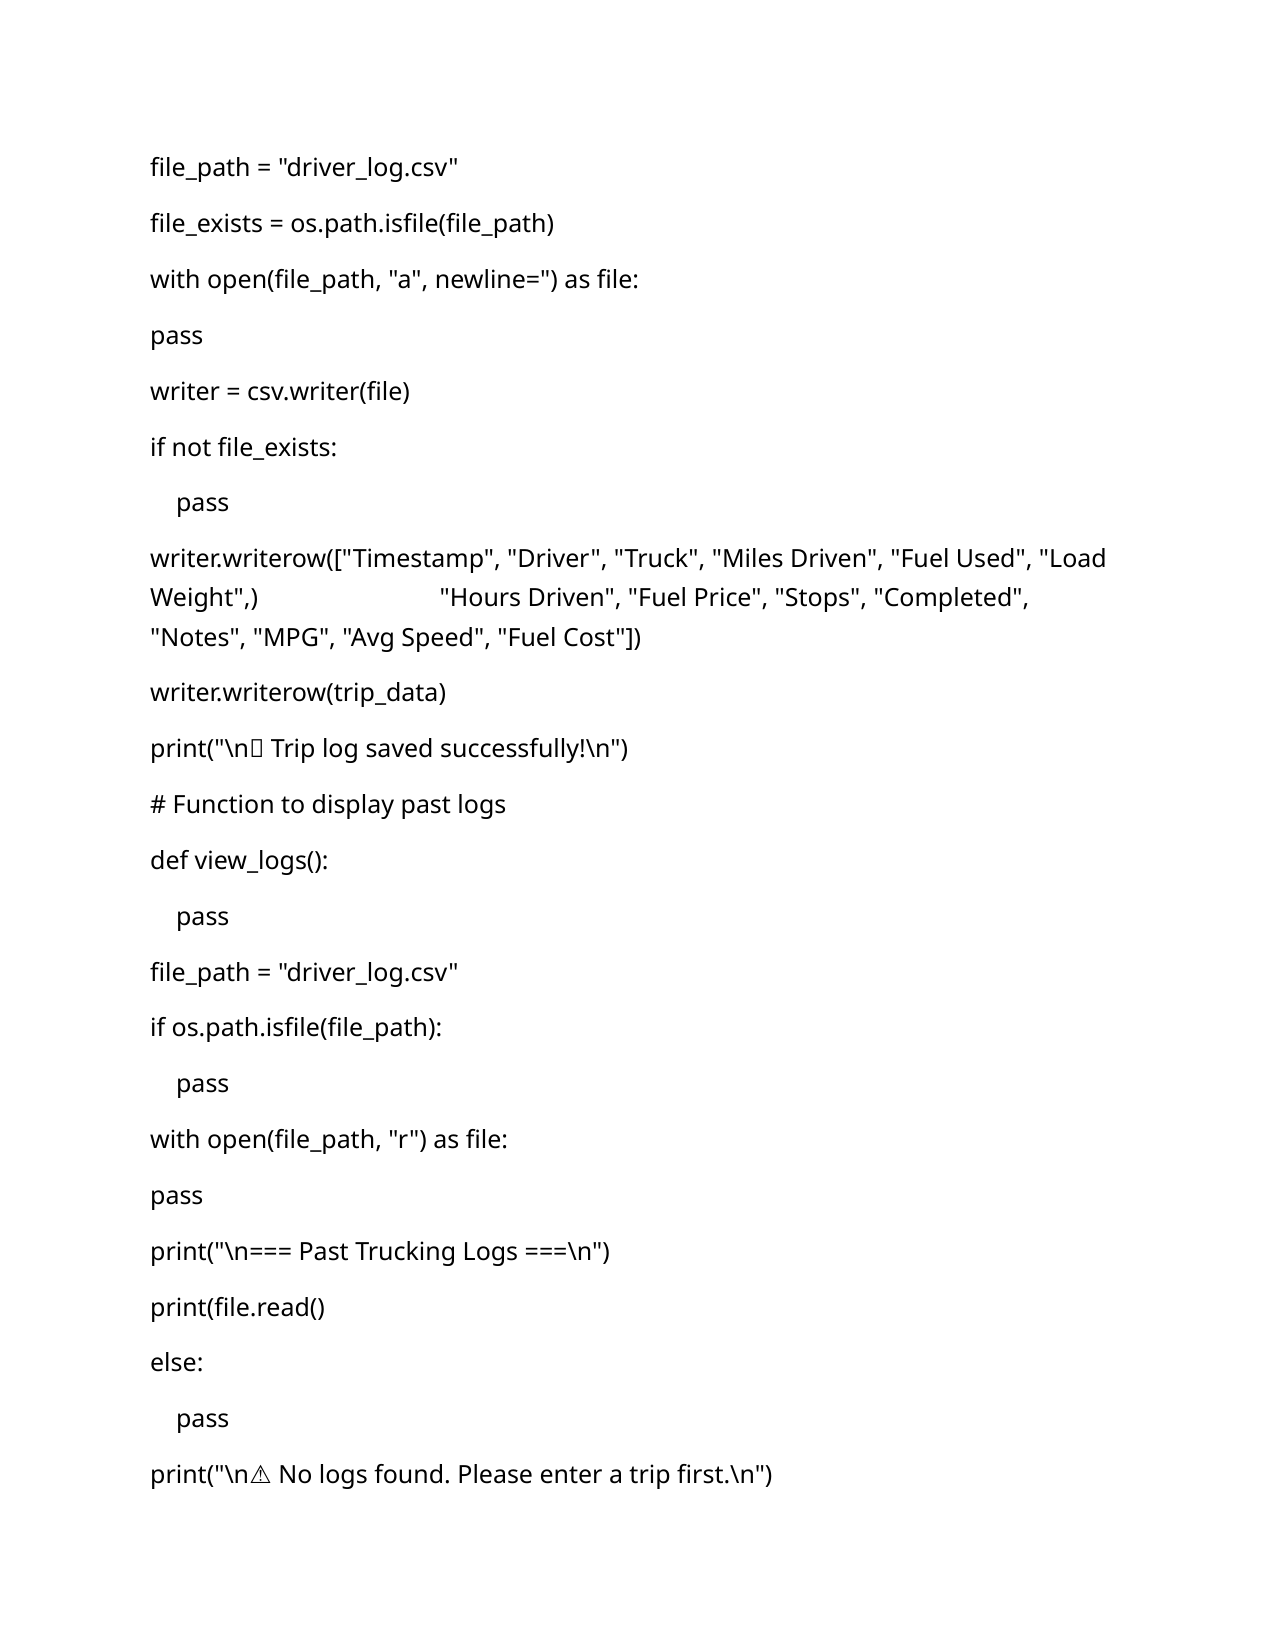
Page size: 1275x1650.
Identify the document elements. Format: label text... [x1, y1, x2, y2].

text def view_logs(): [150, 842, 1125, 877]
text pass [150, 317, 1125, 352]
text pass [150, 1177, 1125, 1212]
text print("\n=== Past Trucking Logs ===\n") [150, 1233, 1125, 1267]
text if os.path.isfile(file_path): [150, 1010, 1125, 1044]
text with open(file_path, "a", newline=") as file: [150, 262, 1125, 296]
text file_exists = os.path.isfile(file_path) [150, 206, 1125, 240]
text pass [150, 1401, 1125, 1435]
text pass [150, 485, 1125, 519]
text writer.writerow(trip_data) [150, 675, 1125, 709]
text writer.writerow(["Timestamp", "Driver", "Truck", "Miles Driven", "Fuel Used", "Load Weight",) "Hours Driven", "Fuel Price", "Stops", "Completed", "Notes", "MPG", "Avg Speed", "Fuel Cost"]) [150, 541, 1125, 653]
text with open(file_path, "r") as file: [150, 1122, 1125, 1156]
text file_path = "driver_log.csv" [150, 954, 1125, 988]
text else: [150, 1345, 1125, 1379]
text if not file_exists: [150, 429, 1125, 463]
text pass [150, 1066, 1125, 1100]
text pass [150, 898, 1125, 932]
text print("\n⚠️ No logs found. Please enter a trip first.\n") [150, 1457, 1125, 1491]
text # Function to display past logs [150, 787, 1125, 821]
text print(file.read() [150, 1289, 1125, 1323]
text file_path = "driver_log.csv" [150, 150, 1125, 184]
text print("\n✅ Trip log saved successfully!\n") [150, 731, 1125, 765]
text writer = csv.writer(file) [150, 373, 1125, 407]
